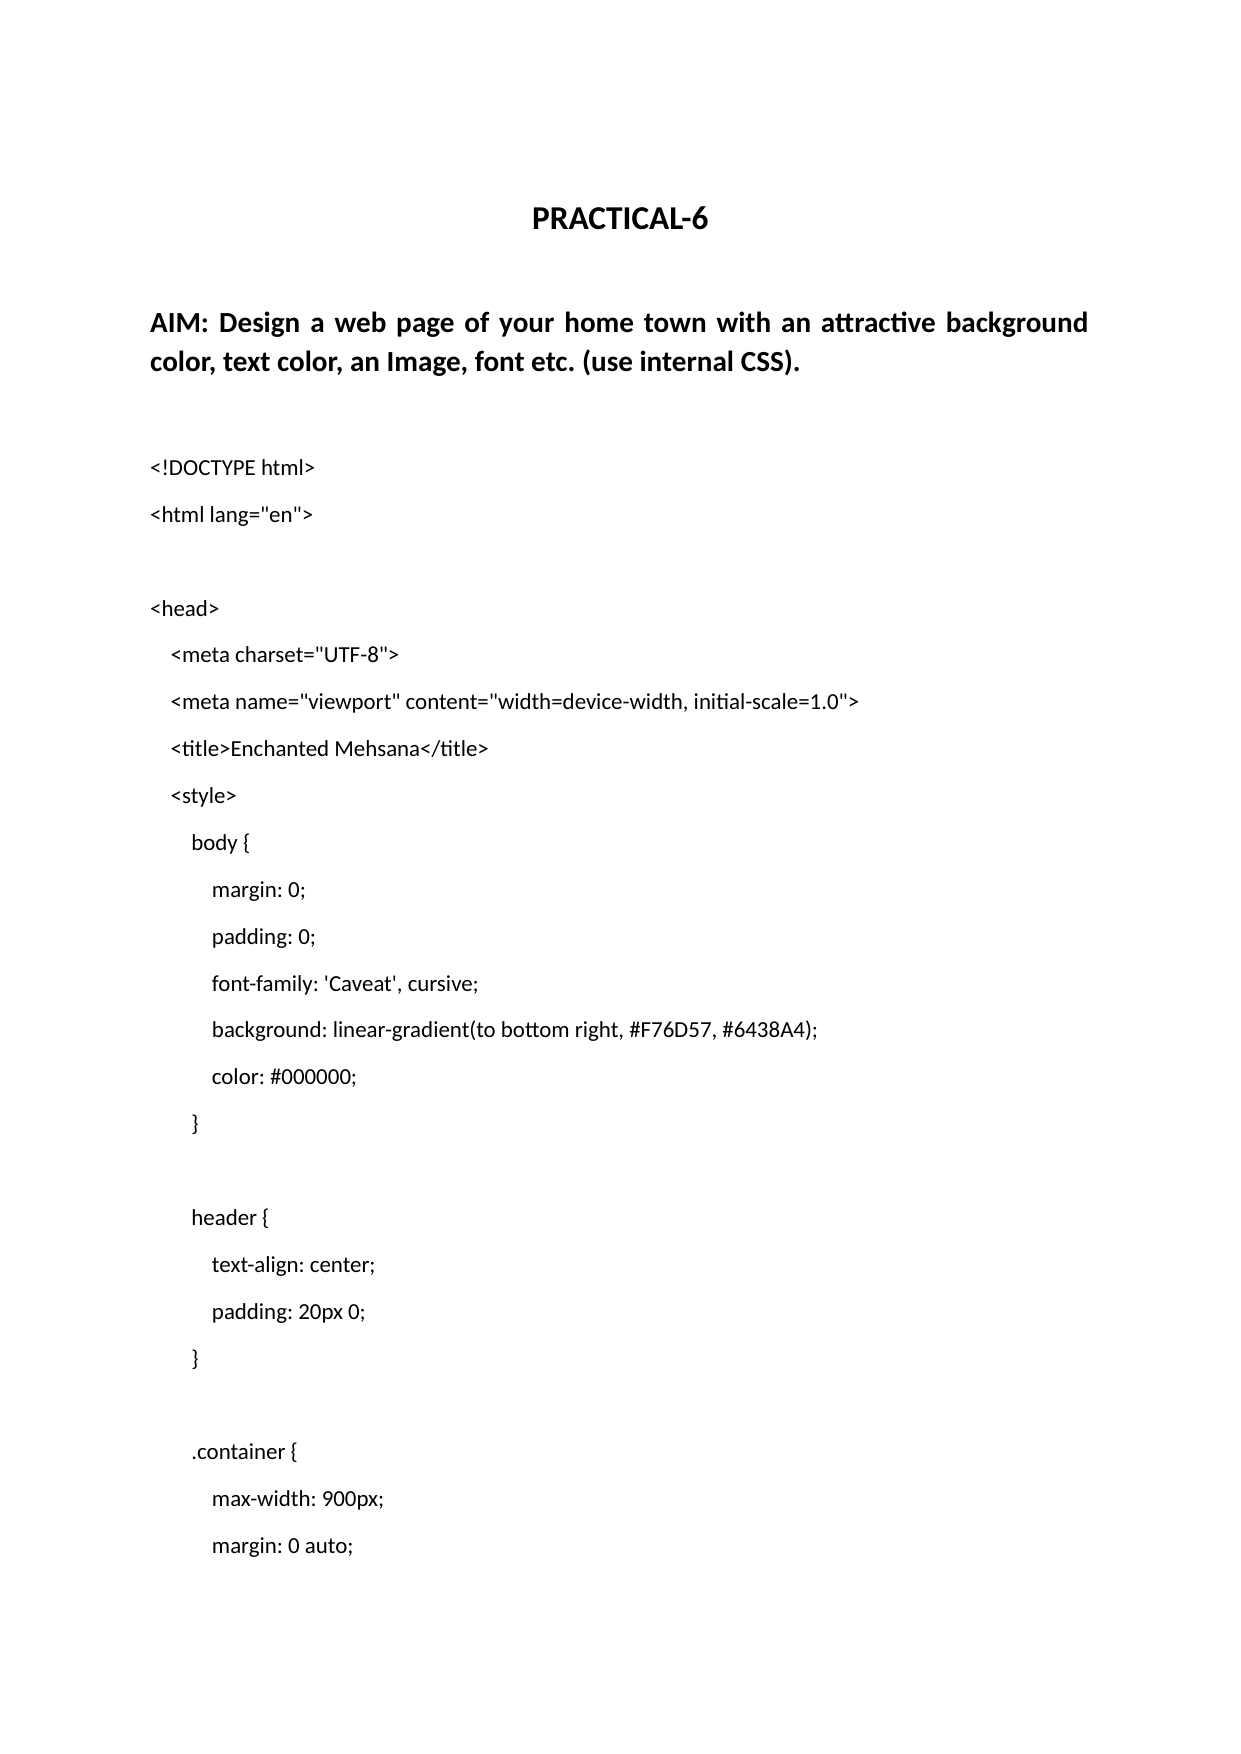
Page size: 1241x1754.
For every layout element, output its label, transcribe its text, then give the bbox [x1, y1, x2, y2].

text margin: 0; [150, 875, 1090, 903]
text margin: 0 auto; [150, 1531, 1090, 1559]
text PRACTICAL-6 [150, 197, 1090, 238]
text <style> [150, 781, 1090, 809]
text <meta name="viewport" content="width=device-width, initial-scale=1.0"> [150, 687, 1090, 715]
text max-width: 900px; [150, 1484, 1090, 1512]
text AIM: Design a web page of your home town with an attractive background color, text color, an Image, font etc. (use internal CSS). [150, 304, 1090, 378]
text font-family: 'Caveat', cursive; [150, 969, 1090, 997]
text .container { [150, 1437, 1090, 1465]
text padding: 20px 0; [150, 1297, 1090, 1325]
text } [150, 1109, 1090, 1137]
text padding: 0; [150, 922, 1090, 950]
text } [150, 1344, 1090, 1372]
text color: #000000; [150, 1062, 1090, 1090]
text <!DOCTYPE html> [150, 453, 1090, 481]
text <head> [150, 594, 1090, 622]
text background: linear-gradient(to bottom right, #F76D57, #6438A4); [150, 1016, 1090, 1043]
text body { [150, 828, 1090, 856]
text text-align: center; [150, 1250, 1090, 1278]
text <meta charset="UTF-8"> [150, 641, 1090, 668]
text header { [150, 1203, 1090, 1231]
text <title>Enchanted Mehsana</title> [150, 734, 1090, 762]
text <html lang="en"> [150, 500, 1090, 528]
